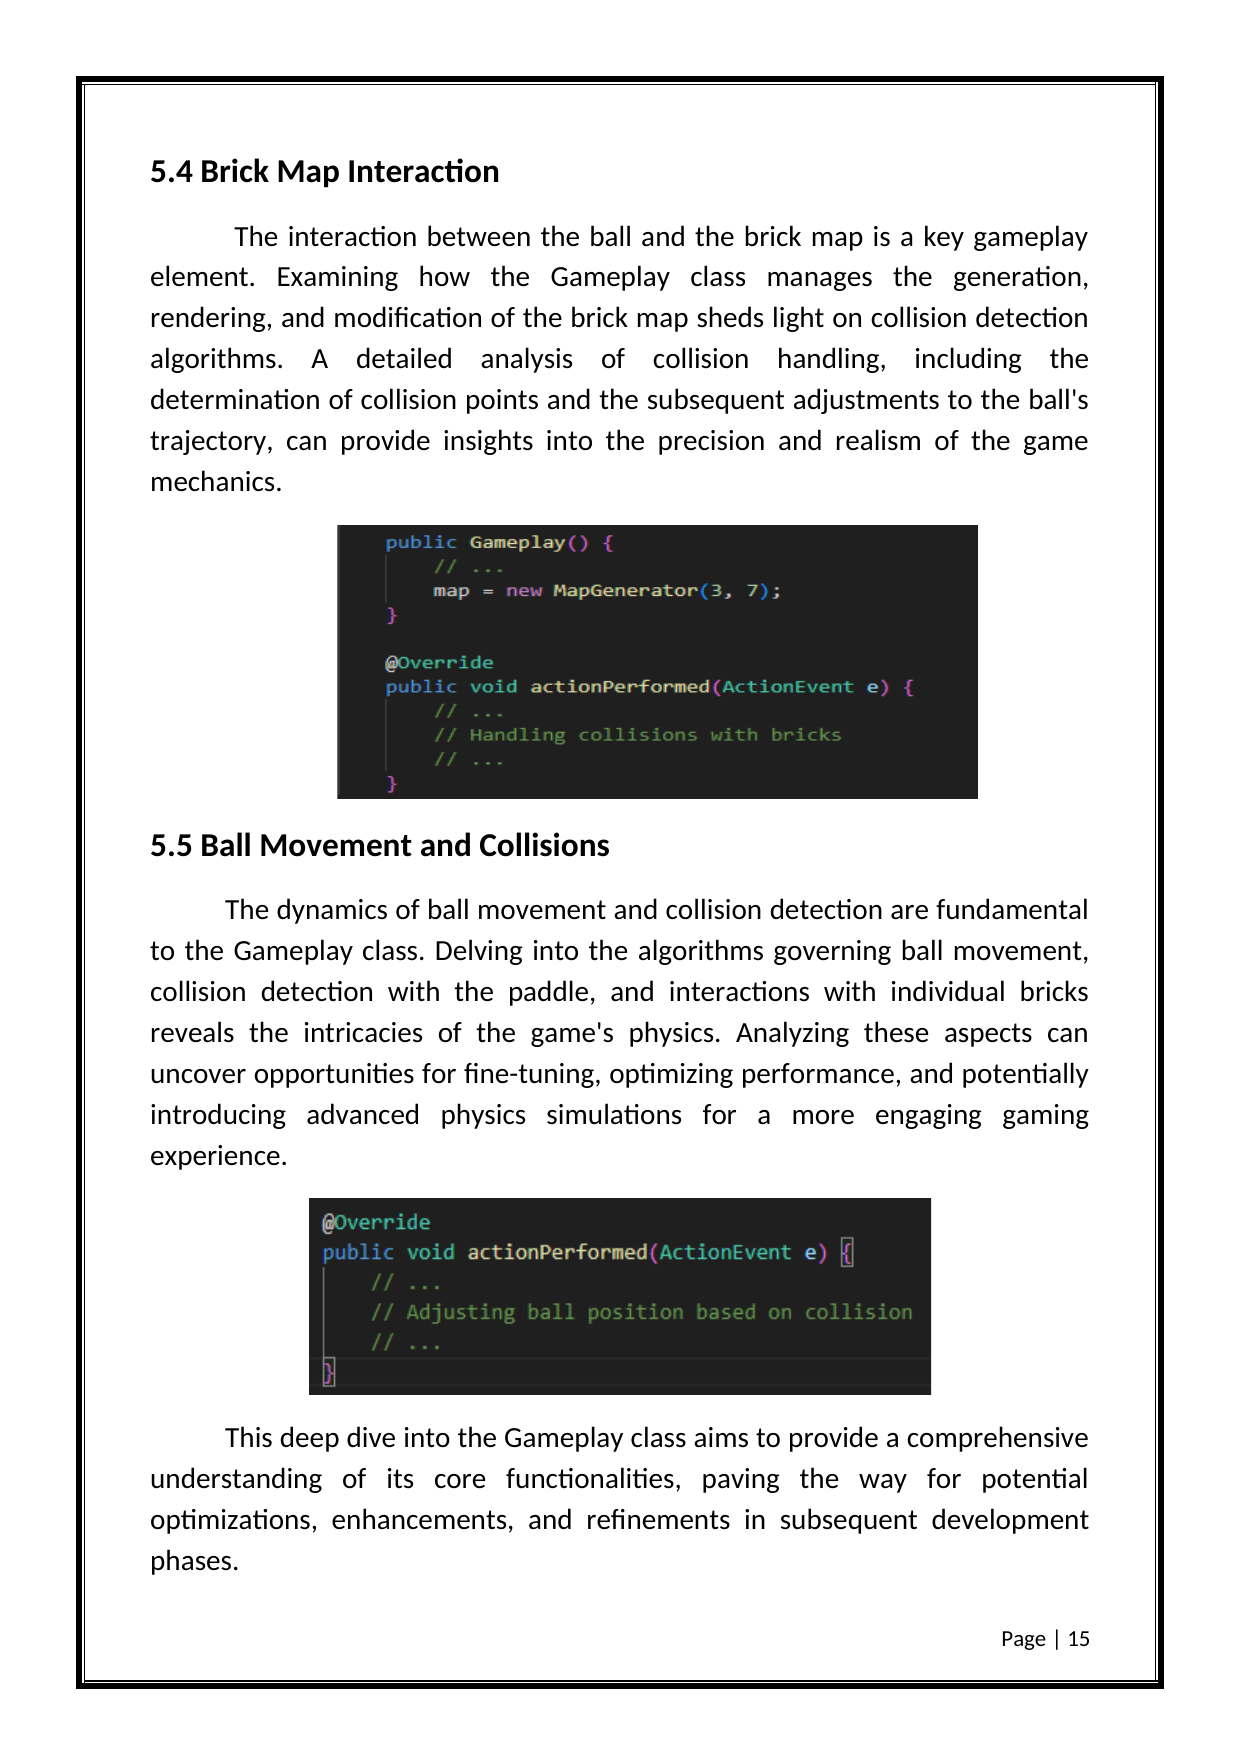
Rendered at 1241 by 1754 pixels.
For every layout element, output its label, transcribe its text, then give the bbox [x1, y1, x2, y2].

picture [337, 525, 978, 799]
text 5.4 Brick Map Interaction [150, 150, 1090, 191]
text 5.5 Ball Movement and Collisions [150, 824, 1090, 864]
picture [309, 1198, 932, 1395]
text The dynamics of ball movement and collision detection are fundamental to the Gameplay class. Delving into the algorithms governing ball movement, collision detection with the paddle, and interactions with individual bricks reveals the intricacies of the game's physics. Analyzing these aspects can uncover opportunities for fine-tuning, optimizing performance, and potentially introducing advanced physics simulations for a more engaging gaming experience. [150, 891, 1090, 1173]
text The interaction between the ball and the brick map is a key gameplay element. Examining how the Gameplay class manages the generation, rendering, and modification of the brick map sheds light on collision detection algorithms. A detailed analysis of collision handling, including the determination of collision points and the subsequent adjustments to the ball's trajectory, can provide insights into the precision and realism of the game mechanics. [150, 218, 1090, 499]
text This deep dive into the Gameplay class aims to provide a comprehensive understanding of its core functionalities, paving the way for potential optimizations, enhancements, and refinements in subsequent development phases. [150, 1419, 1090, 1578]
